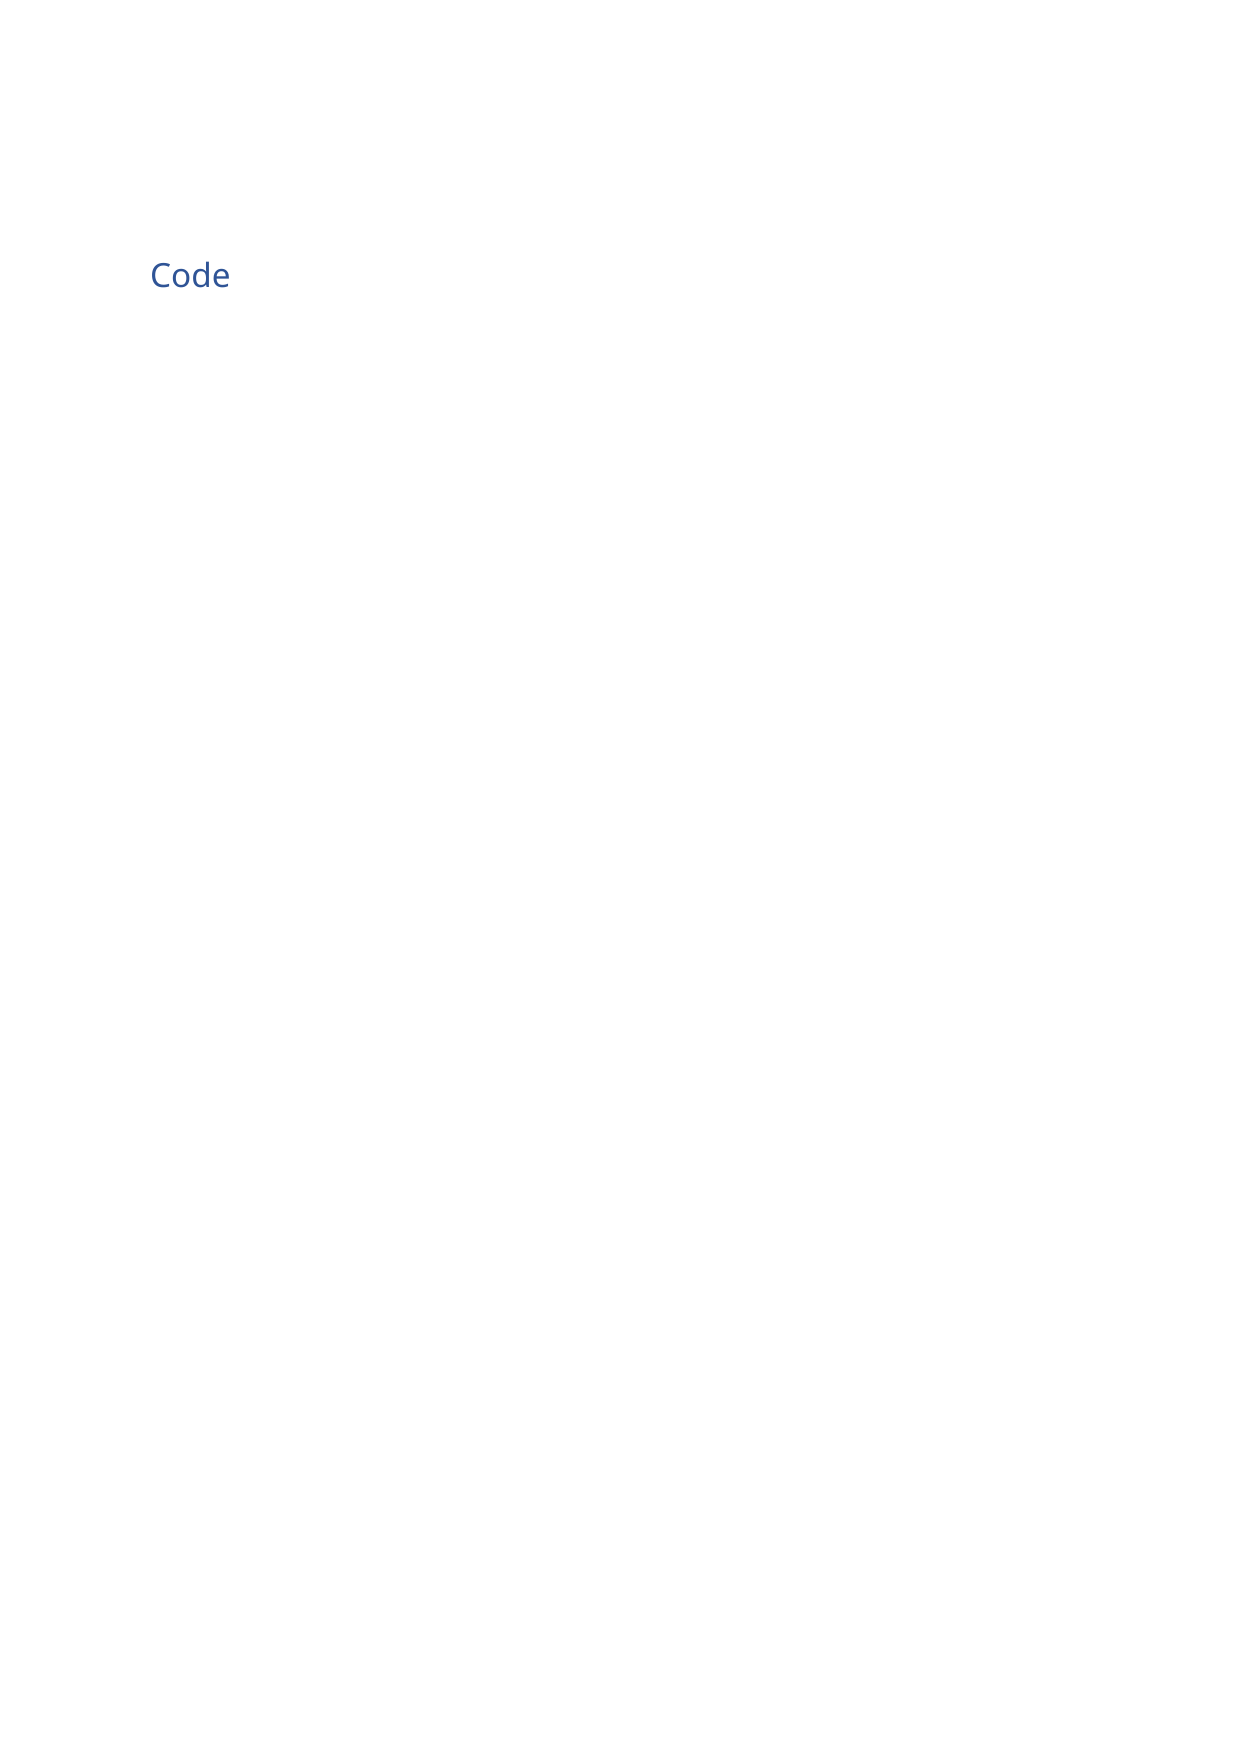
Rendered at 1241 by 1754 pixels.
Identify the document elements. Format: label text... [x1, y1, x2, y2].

subtitle Code [150, 252, 1090, 297]
